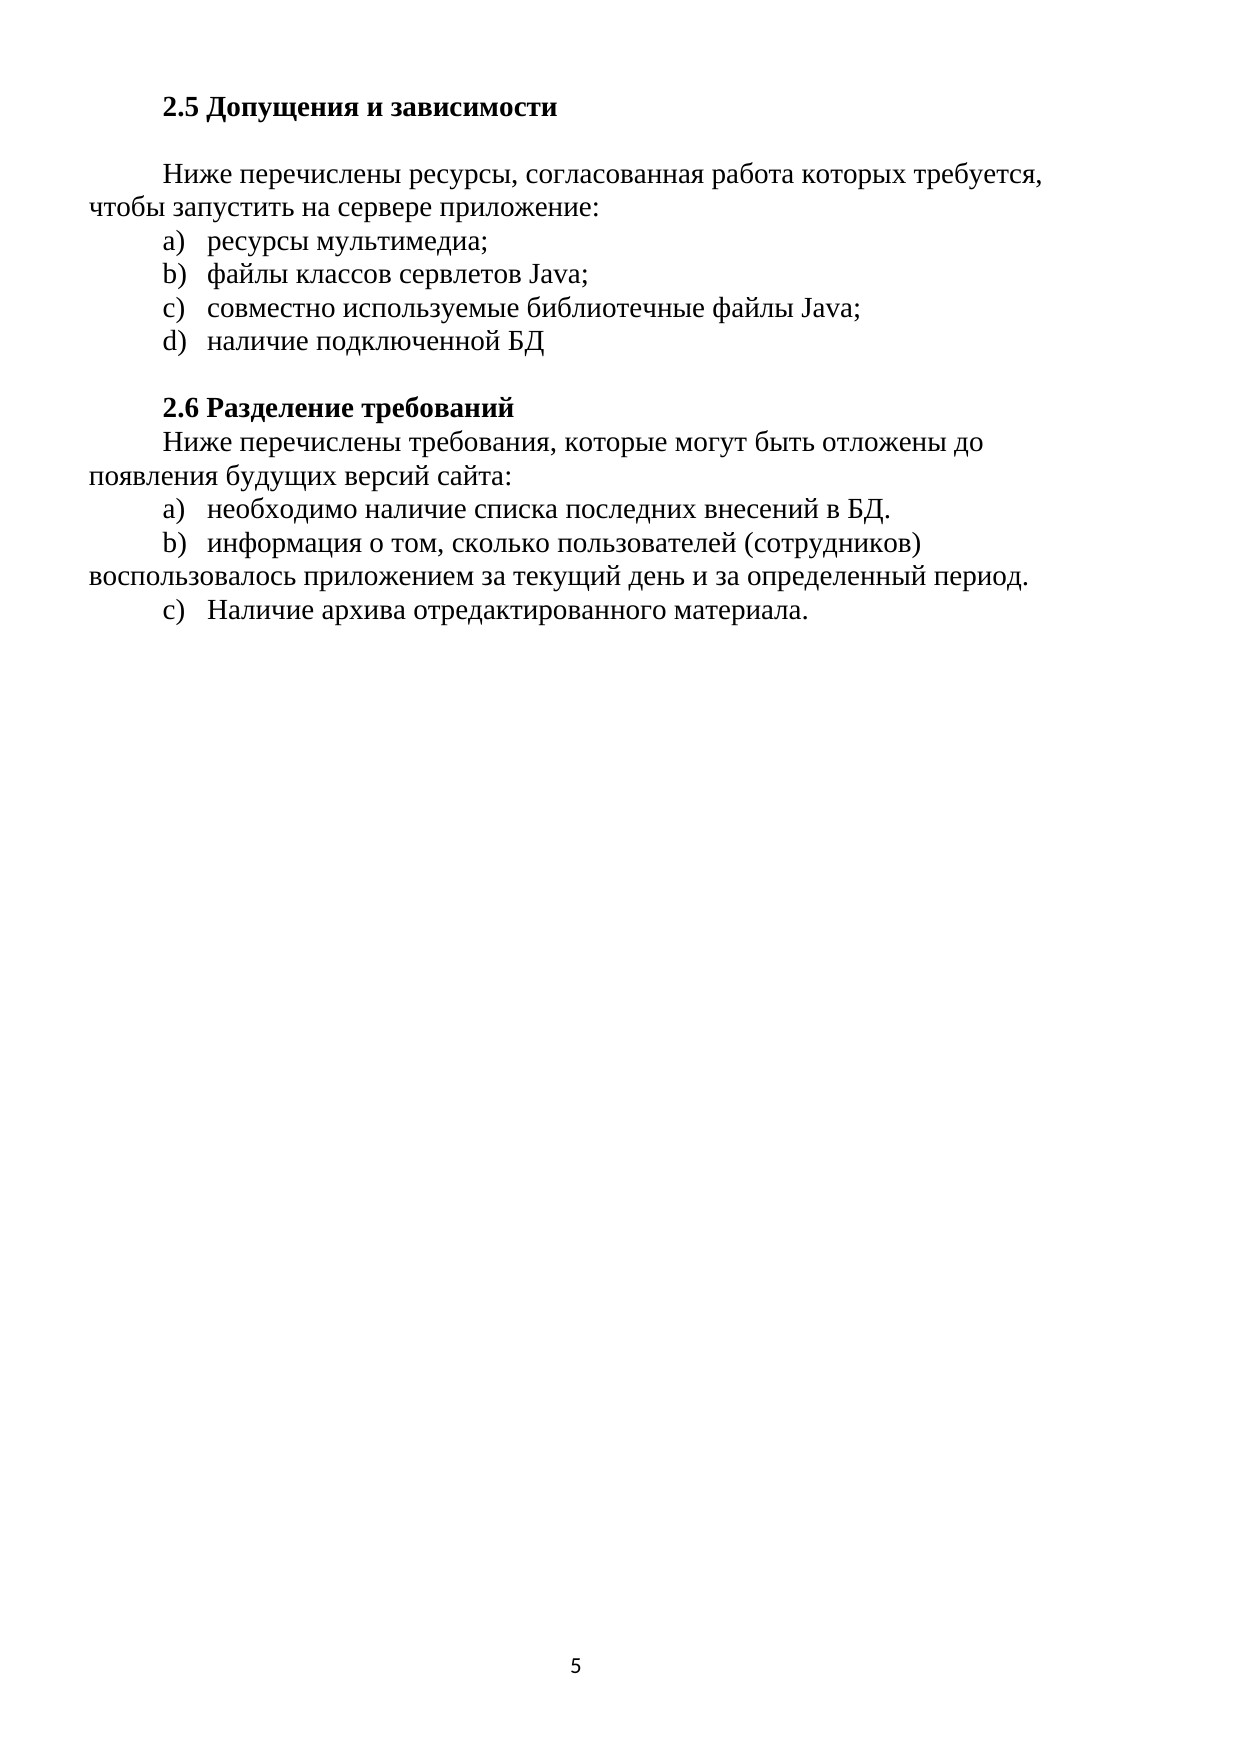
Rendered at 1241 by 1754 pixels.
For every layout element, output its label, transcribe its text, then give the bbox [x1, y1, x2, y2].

text 2.6 Разделение требований [89, 391, 1063, 424]
text 2.5 Допущения и зависимости [89, 89, 1063, 122]
list ресурсы мультимедиа; [89, 223, 1063, 256]
text Ниже перечислены требования, которые могут быть отложены до появления будущих версий сайта: [89, 424, 1063, 491]
list информация о том, сколько пользователей (сотрудников) воспользовалось приложением за текущий день и за определенный период. [89, 525, 1063, 592]
list файлы классов сервлетов Java; [89, 256, 1063, 290]
list Наличие архива отредактированного материала. [89, 592, 1063, 625]
list наличие подключенной БД [89, 323, 1063, 357]
list совместно используемые библиотечные файлы Java; [89, 290, 1063, 323]
list необходимо наличие списка последних внесений в БД. [89, 491, 1063, 525]
text Ниже перечислены ресурсы, согласованная работа которых требуется, чтобы запустить на сервере приложение: [89, 156, 1063, 223]
